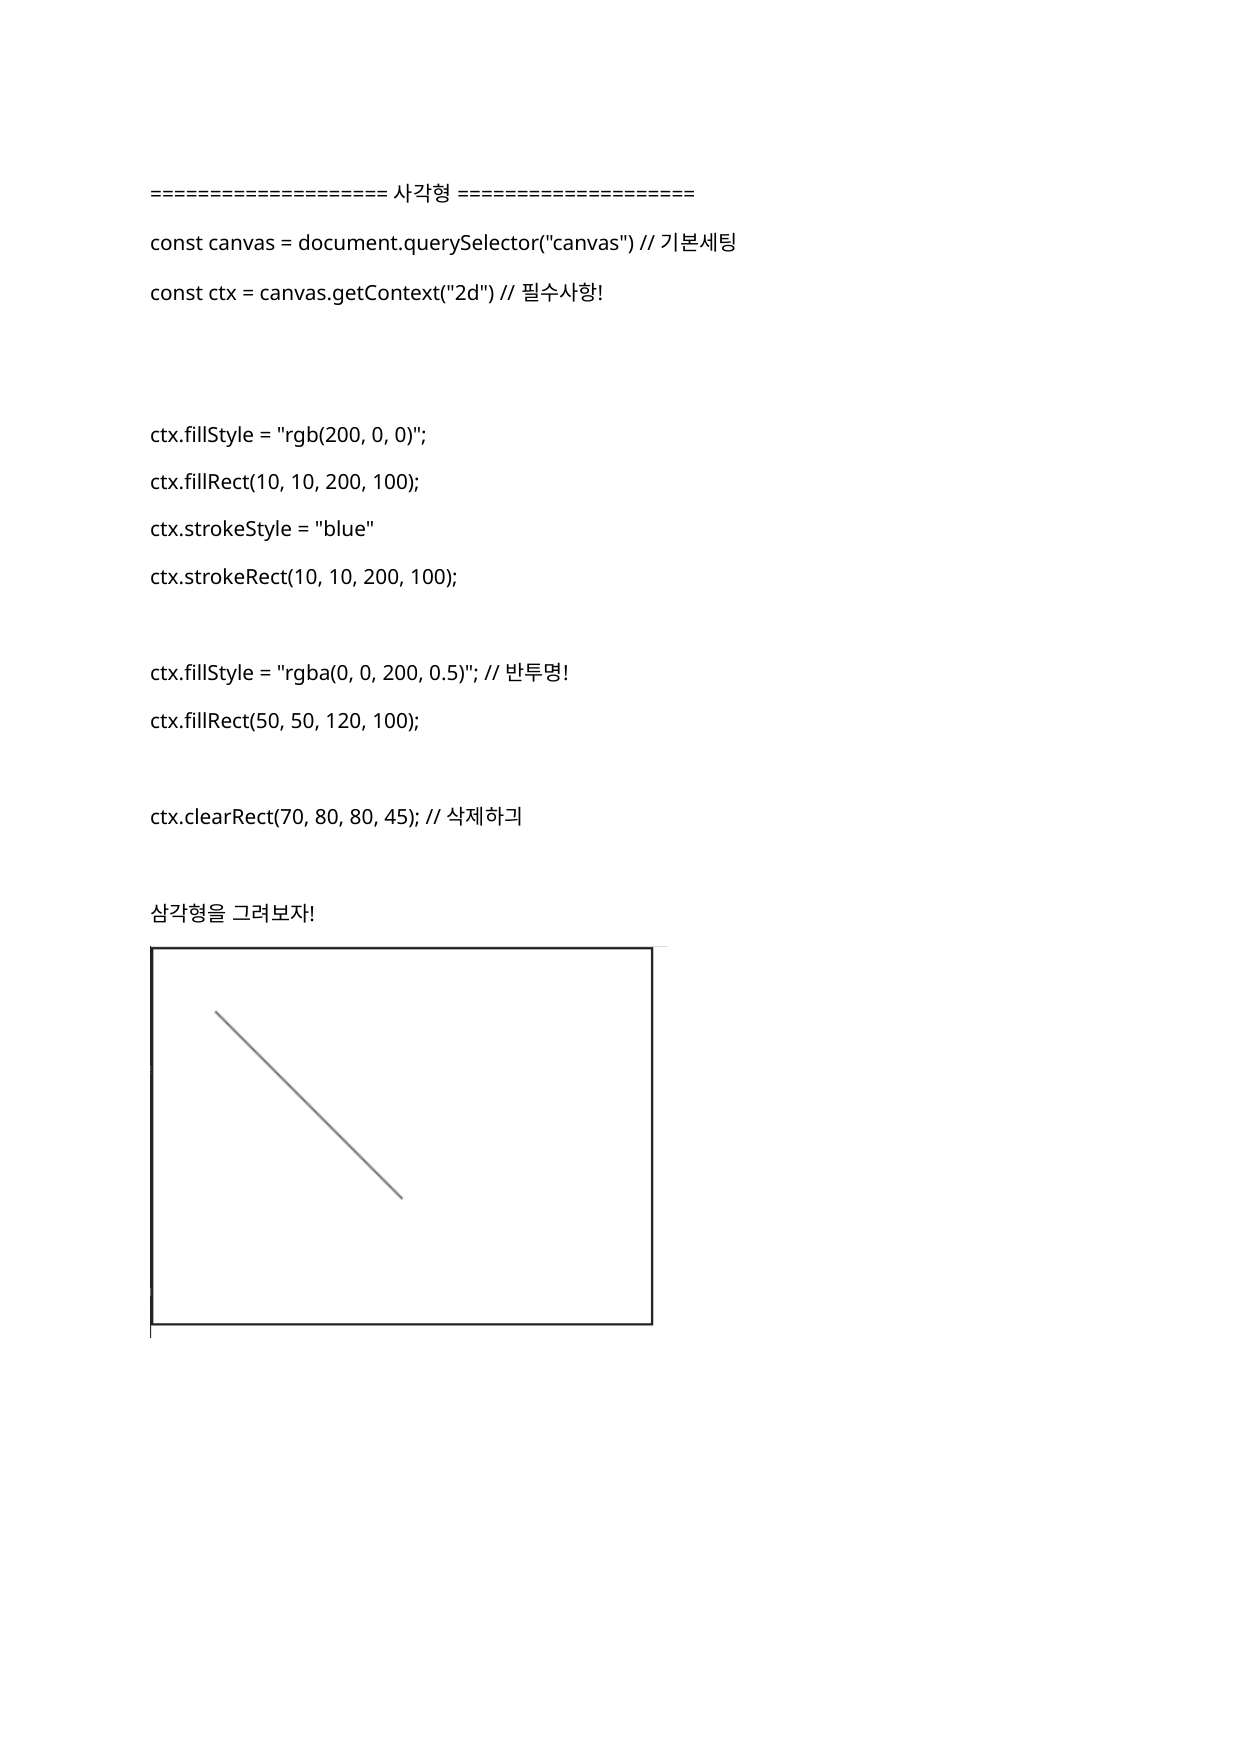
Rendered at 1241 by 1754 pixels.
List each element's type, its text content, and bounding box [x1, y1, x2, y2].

text ctx.fillStyle = "rgba(0, 0, 200, 0.5)"; // 반투명! [150, 656, 1090, 687]
text 삼각형을 그려보자! [150, 897, 1090, 927]
text const canvas = document.querySelector("canvas") // 기본세팅 [150, 227, 1090, 257]
text ==================== 사각형 ==================== [150, 177, 1090, 207]
text ctx.fillStyle = "rgb(200, 0, 0)"; [150, 420, 1090, 448]
text ctx.strokeRect(10, 10, 200, 100); [150, 562, 1090, 590]
text ctx.fillRect(50, 50, 120, 100); [150, 706, 1090, 734]
text const ctx = canvas.getContext("2d") // 필수사항! [150, 276, 1090, 306]
text ctx.clearRect(70, 80, 80, 45); // 삭제하긔 [150, 800, 1090, 831]
text ctx.fillRect(10, 10, 200, 100); [150, 467, 1090, 496]
picture [150, 946, 668, 1338]
text ctx.strokeStyle = "blue" [150, 514, 1090, 543]
